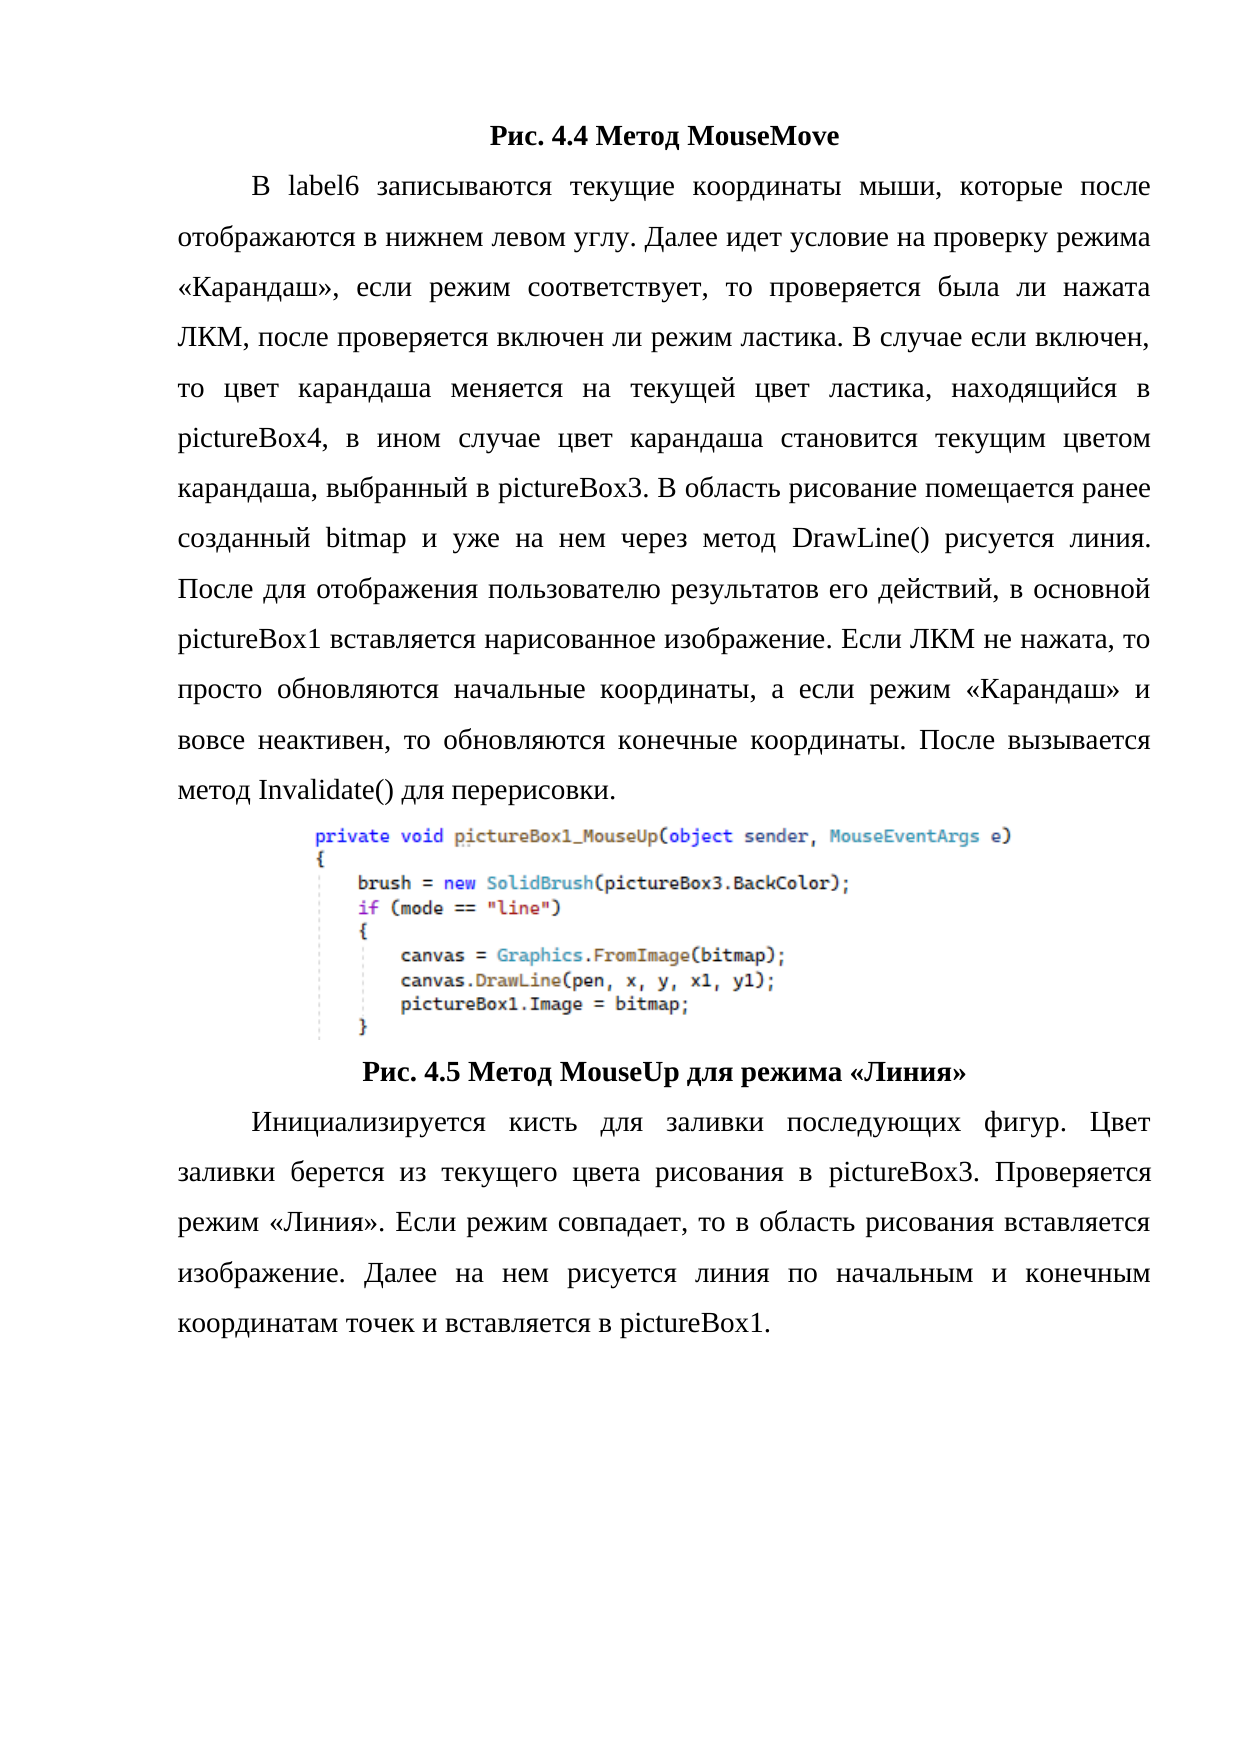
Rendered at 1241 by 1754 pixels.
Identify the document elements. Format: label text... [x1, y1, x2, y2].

text Рис. 4.5 Метод MouseUp для режима «Линия» [177, 1054, 1152, 1087]
picture [314, 822, 1015, 1040]
text Инициализируется кисть для заливки последующих фигур. Цвет заливки берется из текущего цвета рисования в pictureBox3. Проверяется режим «Линия». Если режим совпадает, то в область рисования вставляется изображение. Далее на нем рисуется линия по начальным и конечным координатам точек и вставляется в pictureBox1. [177, 1104, 1152, 1339]
text Рис. 4.4 Метод MouseMove [177, 118, 1152, 152]
text В label6 записываются текущие координаты мыши, которые после отображаются в нижнем левом углу. Далее идет условие на проверку режима «Карандаш», если режим соответствует, то проверяется была ли нажата ЛКМ, после проверяется включен ли режим ластика. В случае если включен, то цвет карандаша меняется на текущей цвет ластика, находящийся в pictureBox4, в ином случае цвет карандаша становится текущим цветом карандаша, выбранный в pictureBox3. В область рисование помещается ранее созданный bitmap и уже на нем через метод DrawLine() рисуется линия. После для отображения пользователю результатов его действий, в основной pictureBox1 вставляется нарисованное изображение. Если ЛКМ не нажата, то просто обновляются начальные координаты, а если режим «Карандаш» и вовсе неактивен, то обновляются конечные координаты. После вызывается метод Invalidate() для перерисовки. [177, 168, 1152, 806]
